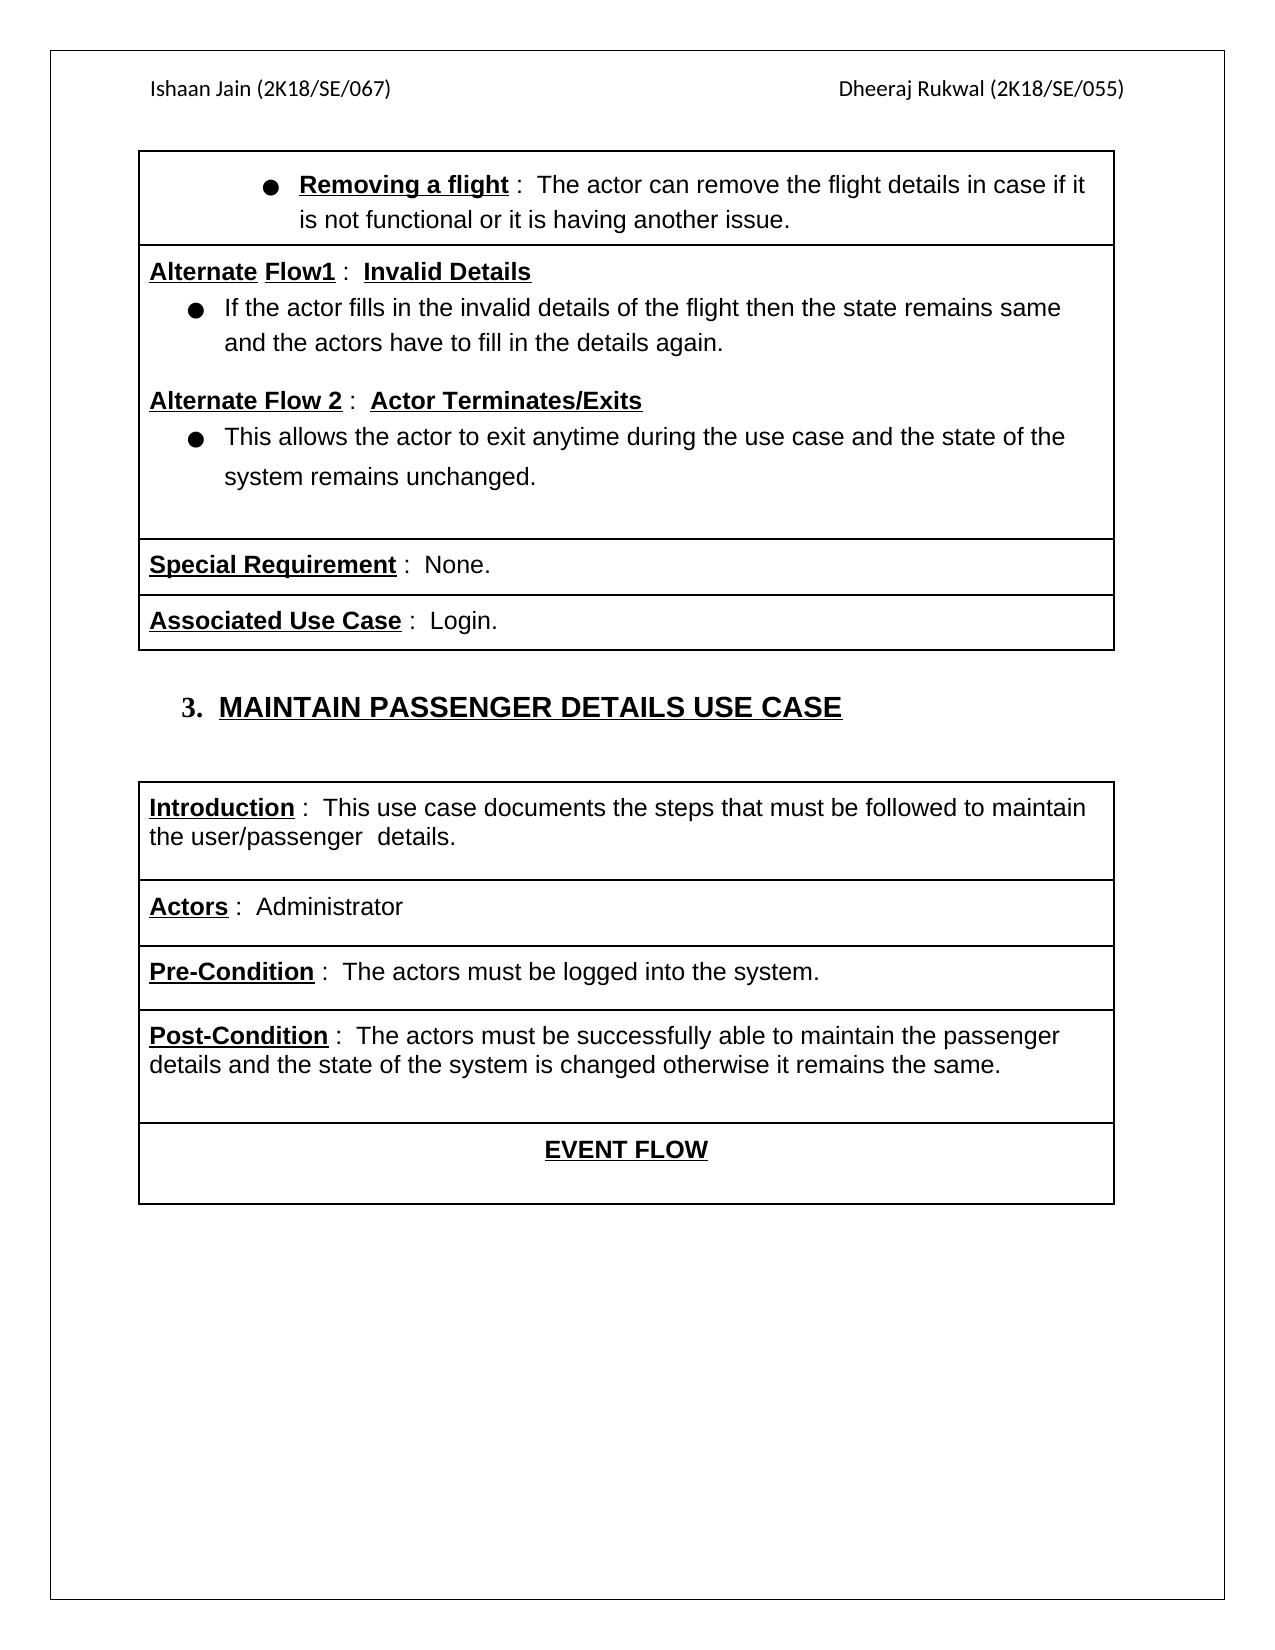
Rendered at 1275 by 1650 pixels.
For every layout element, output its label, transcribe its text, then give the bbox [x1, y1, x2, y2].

table_cell EVENT FLOW [140, 1124, 1113, 1203]
table_cell Post-Condition : The actors must be successfully able to maintain the passenger details and the state of the system is changed otherwise it remains the same. [140, 1011, 1113, 1122]
table_header Introduction : This use case documents the steps that must be followed to maintain the user/passenger details. [140, 783, 1113, 879]
table_cell Pre-Condition : The actors must be logged into the system. [140, 947, 1113, 1009]
table_cell Associated Use Case : Login. [140, 596, 1113, 649]
list MAINTAIN PASSENGER DETAILS USE CASE [181, 689, 1125, 723]
table_cell Alternate Flow1 : Invalid Details If the actor fills in the invalid details of the flight then the state remains same and the actors have to fill in the details again. Alternate Flow 2 : Actor Terminates/Exits This allows the actor to exit anytime during the use case and the state of the system remains unchanged. [140, 246, 1113, 538]
table_cell Special Requirement : None. [140, 540, 1113, 593]
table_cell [140, 152, 1113, 244]
table_cell Actors : Administrator [140, 881, 1113, 945]
